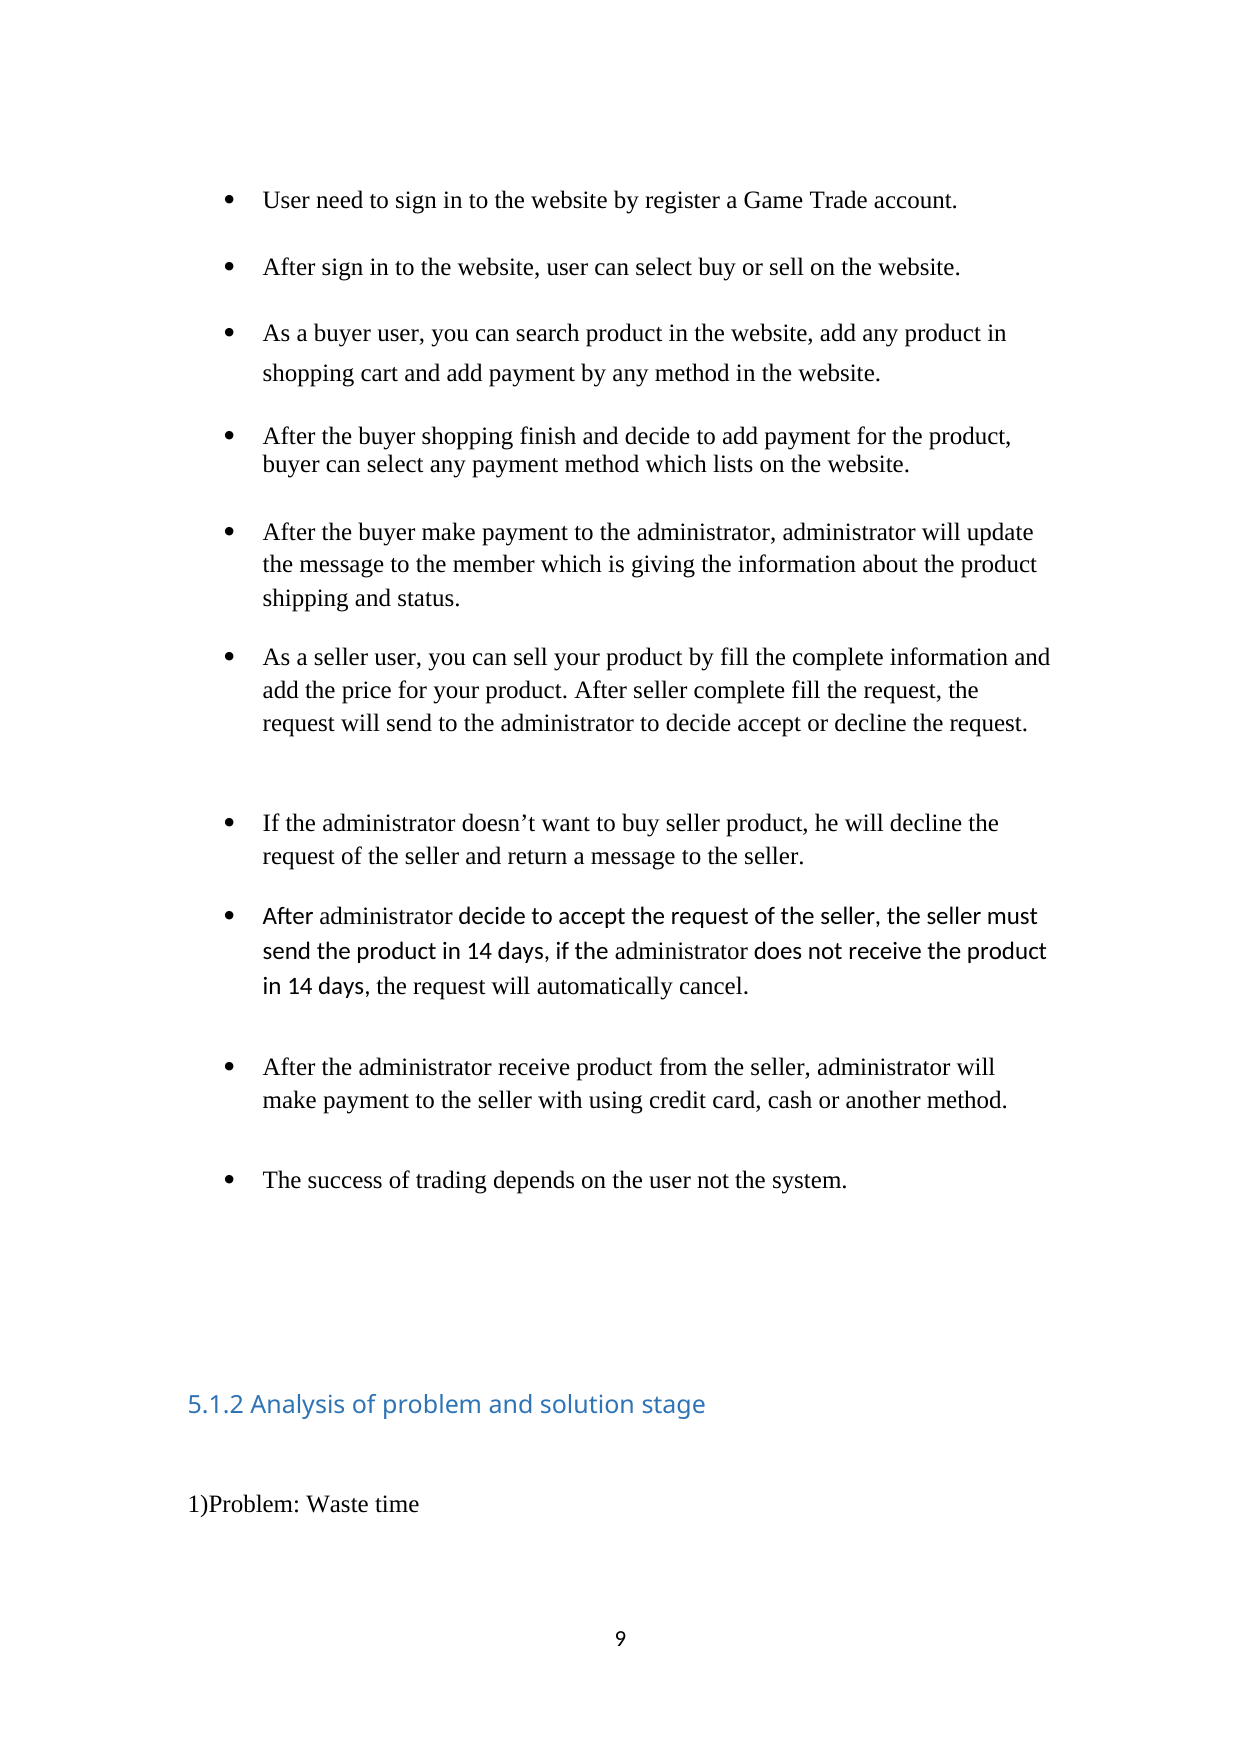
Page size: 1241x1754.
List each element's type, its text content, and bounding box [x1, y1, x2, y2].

list User need to sign in to the website by register a Game Trade account. [225, 185, 1053, 214]
list As a seller user, you can sell your product by fill the complete information and add the price for your product. After seller complete fill the request, the request will send to the administrator to decide accept or decline the request. [225, 642, 1053, 736]
text 5.1.2 Analysis of problem and solution stage [187, 1387, 1052, 1421]
list After sign in to the website, user can select buy or sell on the website. [225, 252, 1052, 281]
list As a buyer user, you can search product in the website, add any product in shopping cart and add payment by any method in the website. [225, 318, 1052, 387]
list After administrator decide to accept the request of the seller, the seller must send the product in 14 days, if the administrator does not receive the product in 14 days, the request will automatically cancel. [225, 901, 1053, 1001]
list After the administrator receive product from the seller, administrator will make payment to the seller with using credit card, cash or another method. [225, 1052, 1053, 1114]
list After the buyer shopping finish and decide to add payment for the product, buyer can select any payment method which lists on the website. [225, 421, 1053, 478]
list The success of trading depends on the user not the system. [225, 1165, 1053, 1194]
list If the administrator doesn’t want to buy seller product, he will decline the request of the seller and return a message to the seller. [225, 808, 1053, 870]
list After the buyer make payment to the administrator, administrator will update the message to the member which is giving the information about the product shipping and status. [225, 517, 1052, 611]
text 1)Problem: Waste time [187, 1489, 1053, 1518]
